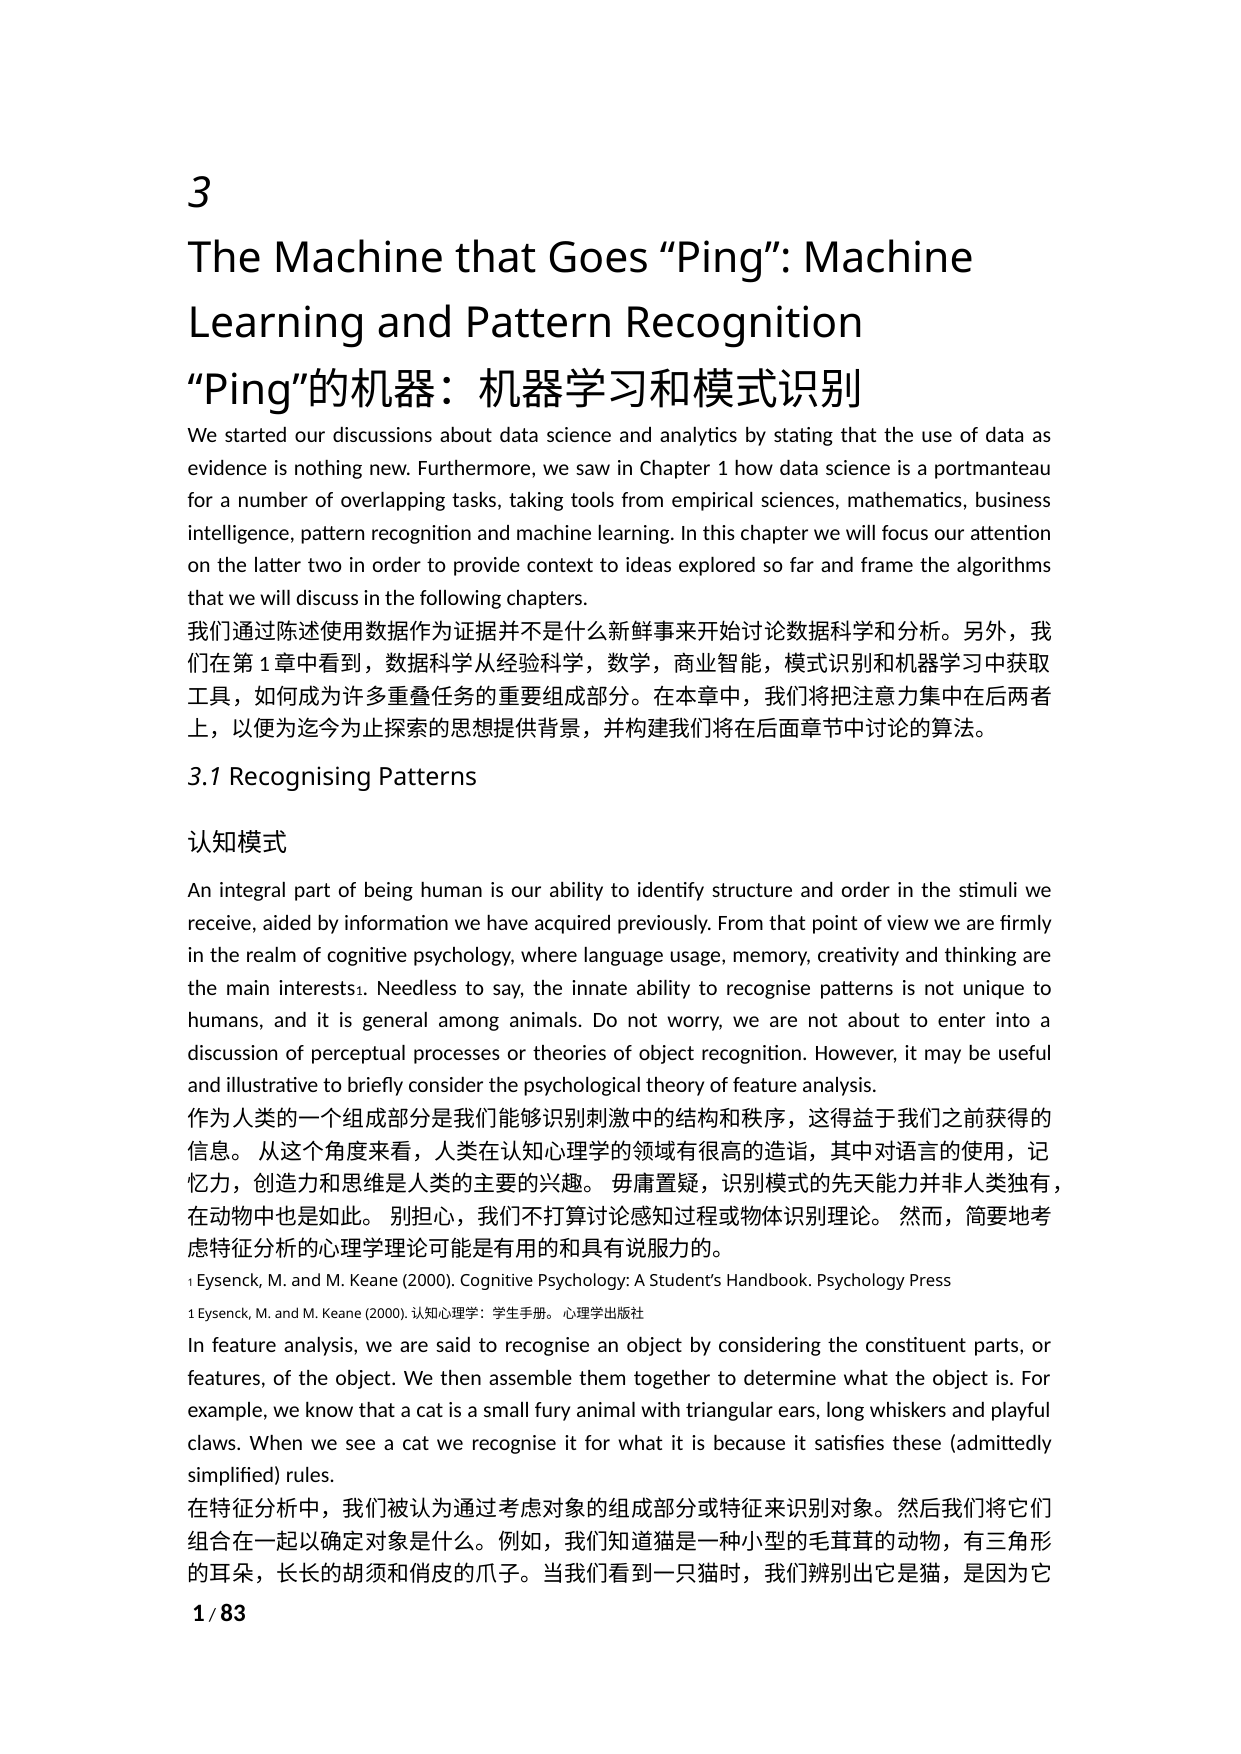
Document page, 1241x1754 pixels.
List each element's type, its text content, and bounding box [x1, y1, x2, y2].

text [187, 1491, 1053, 1588]
text 1 Eysenck, M. and M. Keane (2000). 认知心理学：学生手册。 心理学出版社 [187, 1296, 1053, 1328]
text “Ping”的机器：机器学习和模式识别 [187, 353, 1053, 418]
text 我们通过陈述使用数据作为证据并不是什么新鲜事来开始讨论数据科学和分析。另外，我们在第1章中看到，数据科学从经验科学，数学，商业智能，模式识别和机器学习中获取工具，如何成为许多重叠任务的重要组成部分。在本章中，我们将把注意力集中在后两者上，以便为迄今为止探索的思想提供背景，并构建我们将在后面章节中讨论的算法。 [187, 613, 1053, 743]
text 3 [187, 158, 1053, 223]
text 1 Eysenck, M. and M. Keane (2000). Cognitive Psychology: A Student’s Handbook. Psychology Press [187, 1263, 1053, 1296]
text 3.1 Recognising Patterns [187, 743, 1053, 808]
text The Machine that Goes “Ping”: Machine Learning and Pattern Recognition [187, 223, 1053, 353]
text An integral part of being human is our ability to identify structure and order in the stimuli we receive, aided by information we have acquired previously. From that point of view we are firmly in the realm of cognitive psychology, where language usage, memory, creativity and thinking are the main interests1. Needless to say, the innate ability to recognise patterns is not unique to humans, and it is general among animals. Do not worry, we are not about to enter into a discussion of perceptual processes or theories of object recognition. However, it may be useful and illustrative to briefly consider the psychological theory of feature analysis. [187, 873, 1053, 1101]
text 作为人类的一个组成部分是我们能够识别刺激中的结构和秩序，这得益于我们之前获得的信息。 从这个角度来看，人类在认知心理学的领域有很高的造诣，其中对语言的使用，记忆力，创造力和思维是人类的主要的兴趣。 毋庸置疑，识别模式的先天能力并非人类独有，在动物中也是如此。 别担心，我们不打算讨论感知过程或物体识别理论。 然而，简要地考虑特征分析的心理学理论可能是有用的和具有说服力的。 [187, 1101, 1053, 1263]
text 认知模式 [187, 808, 1053, 873]
text We started our discussions about data science and analytics by stating that the use of data as evidence is nothing new. Furthermore, we saw in Chapter 1 how data science is a portmanteau for a number of overlapping tasks, taking tools from empirical sciences, mathematics, business intelligence, pattern recognition and machine learning. In this chapter we will focus our attention on the latter two in order to provide context to ideas explored so far and frame the algorithms that we will discuss in the following chapters. [187, 418, 1053, 613]
text In feature analysis, we are said to recognise an object by considering the constituent parts, or features, of the object. We then assemble them together to determine what the object is. For example, we know that a cat is a small fury animal with triangular ears, long whiskers and playful claws. When we see a cat we recognise it for what it is because it satisfies these (admittedly simplified) rules. [187, 1328, 1053, 1491]
